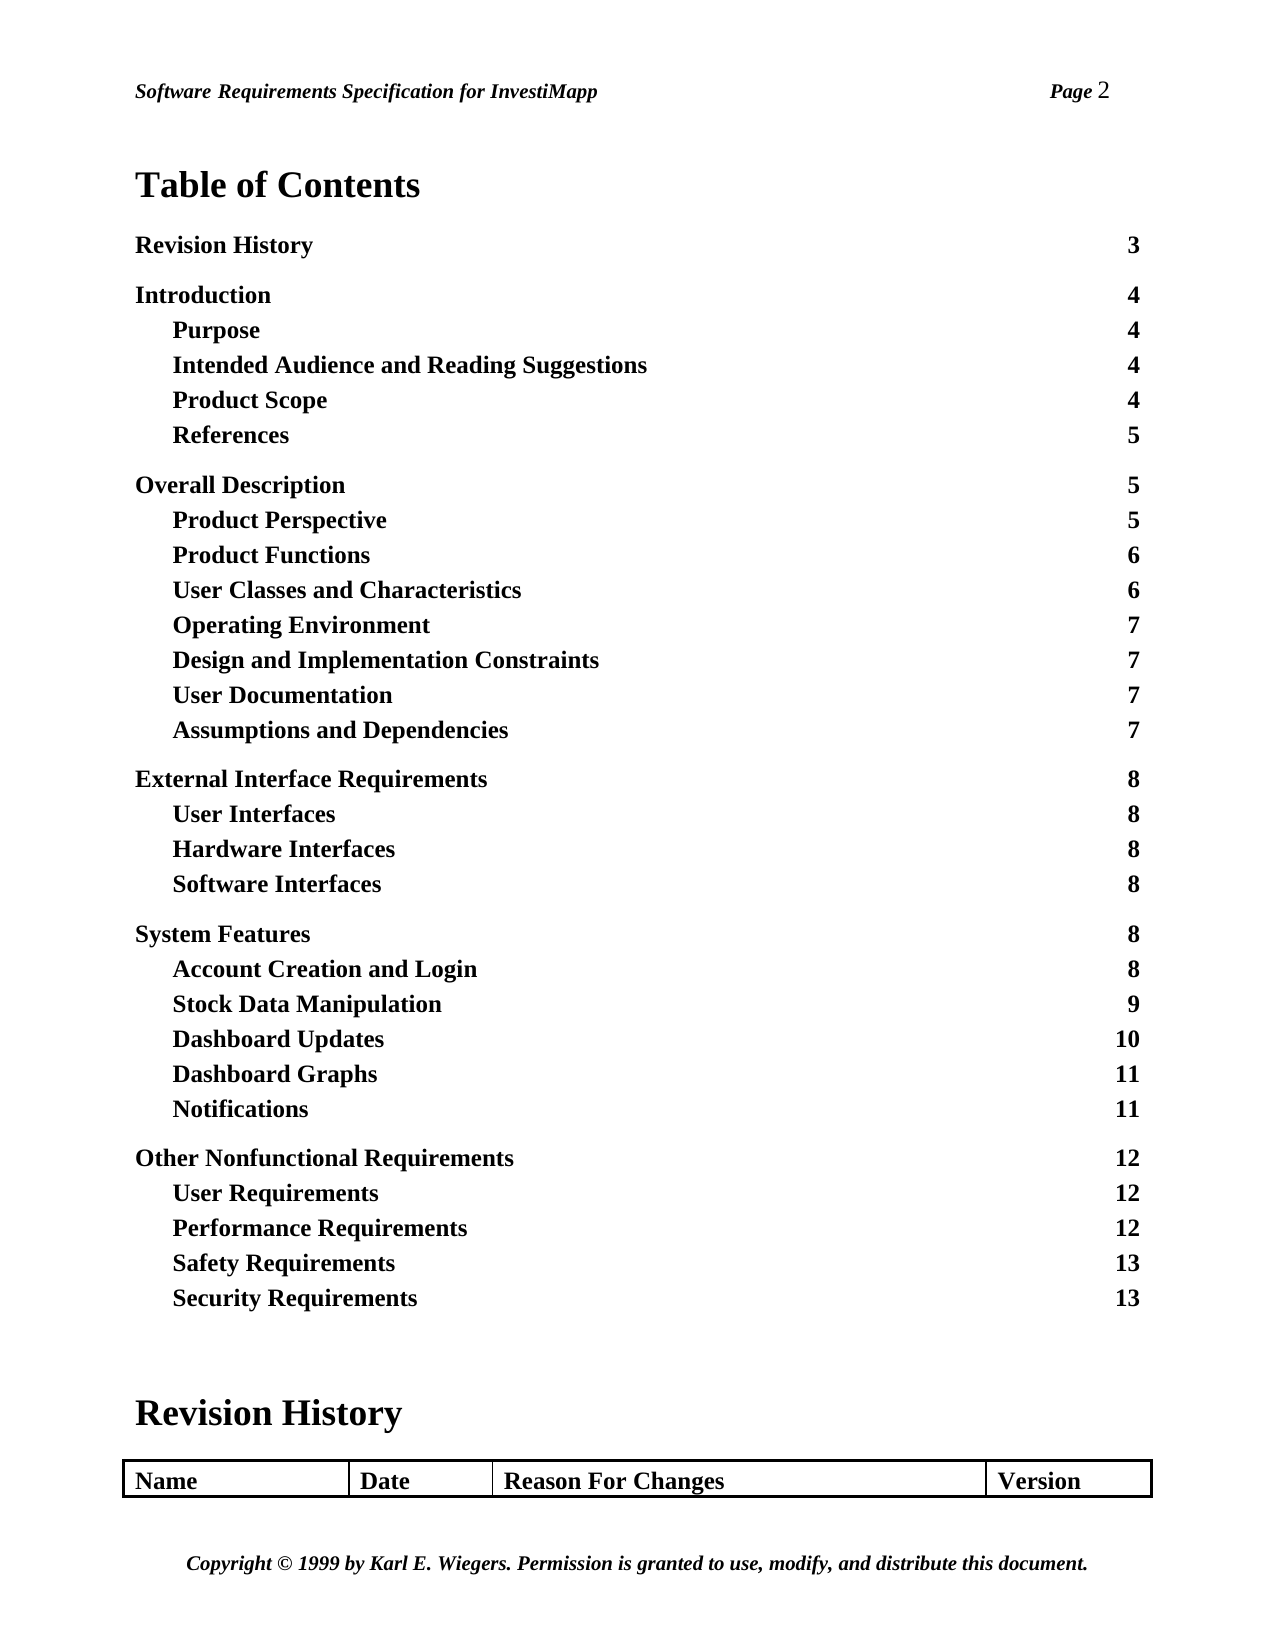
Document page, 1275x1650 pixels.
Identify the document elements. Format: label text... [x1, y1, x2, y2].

table_header Date [350, 1462, 492, 1495]
table_header Name [125, 1462, 348, 1495]
table_header Version [987, 1462, 1150, 1495]
text Table of Contents [135, 162, 1140, 206]
table_header Reason For Changes [493, 1462, 985, 1495]
subtitle Revision History [135, 1391, 1140, 1434]
